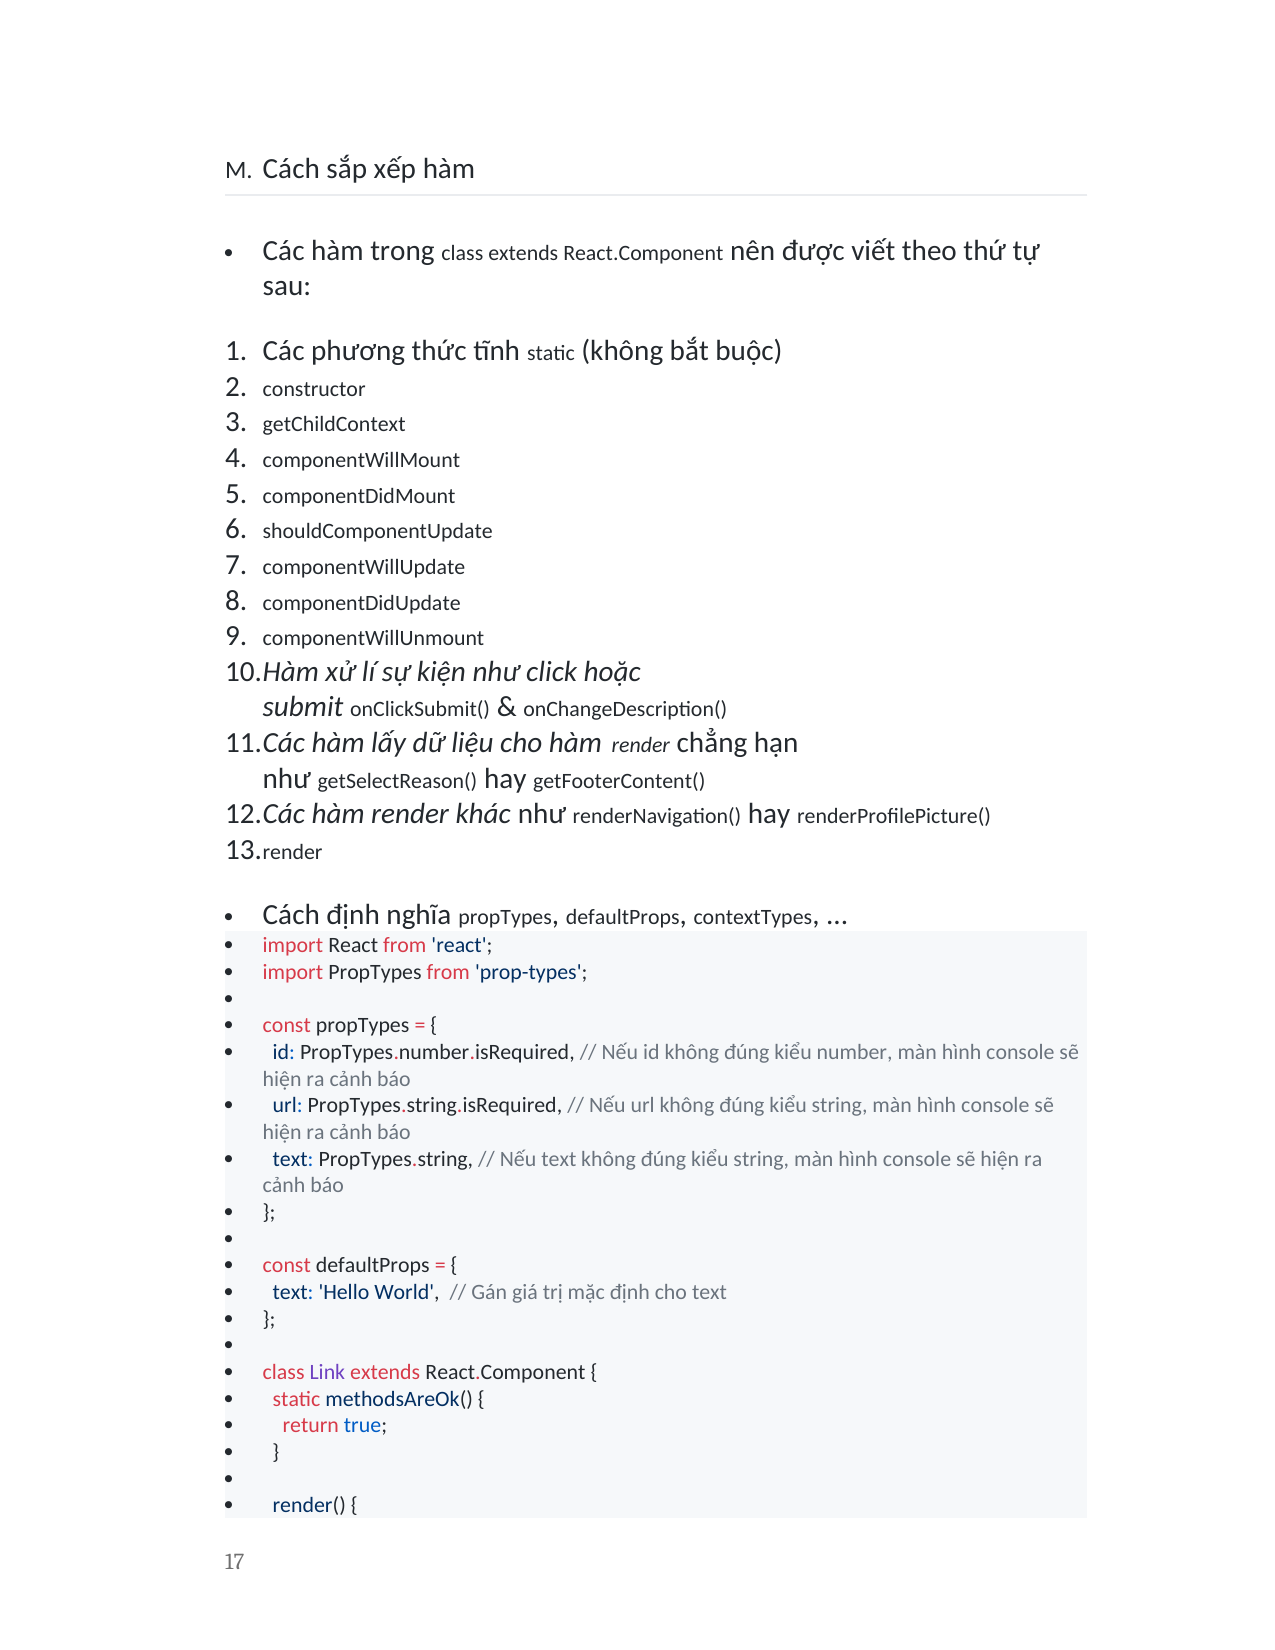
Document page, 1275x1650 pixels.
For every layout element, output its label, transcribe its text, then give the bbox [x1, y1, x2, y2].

list Các hàm lấy dữ liệu cho hàm render chẳng hạn như getSelectReason() hay getFooterContent() [225, 724, 1087, 795]
list const defaultProps = { [225, 1251, 1087, 1278]
list componentWillMount [225, 439, 1087, 475]
list id: PropTypes.number.isRequired, // Nếu id không đúng kiểu number, màn hình console sẽ hiện ra cảnh báo [225, 1038, 1087, 1091]
list text: 'Hello World', // Gán giá trị mặc định cho text [225, 1278, 1087, 1305]
list }; [225, 1198, 1087, 1225]
list }; [225, 1305, 1087, 1331]
list import PropTypes from 'prop-types'; [225, 958, 1087, 985]
list componentWillUnmount [225, 617, 1087, 653]
list text: PropTypes.string, // Nếu text không đúng kiểu string, màn hình console sẽ hiện ra cảnh báo [225, 1145, 1087, 1198]
list constructor [225, 368, 1087, 403]
list return true; [225, 1411, 1087, 1438]
list const propTypes = { [225, 1011, 1087, 1038]
list import React from 'react'; [225, 931, 1087, 958]
list } [225, 1438, 1087, 1465]
list Các phương thức tĩnh static (không bắt buộc) [225, 332, 1087, 368]
list render [225, 831, 1087, 867]
list componentDidMount [225, 475, 1087, 510]
list getChildContext [225, 403, 1087, 439]
list componentWillUpdate [225, 546, 1087, 582]
list Hàm xử lí sự kiện như click hoặc submit onClickSubmit() & onChangeDescription() [225, 653, 1087, 724]
list Các hàm trong class extends React.Component nên được viết theo thứ tự sau: [225, 232, 1087, 303]
list static methodsAreOk() { [225, 1385, 1087, 1411]
list Cách định nghĩa propTypes, defaultProps, contextTypes, ... [225, 896, 1087, 931]
list url: PropTypes.string.isRequired, // Nếu url không đúng kiểu string, màn hình console sẽ hiện ra cảnh báo [225, 1091, 1087, 1145]
subtitle Cách sắp xếp hàm [225, 150, 1087, 194]
list render() { [225, 1491, 1087, 1518]
list shouldComponentUpdate [225, 510, 1087, 546]
list Các hàm render khác như renderNavigation() hay renderProfilePicture() [225, 795, 1087, 831]
list componentDidUpdate [225, 582, 1087, 617]
list class Link extends React.Component { [225, 1358, 1087, 1385]
